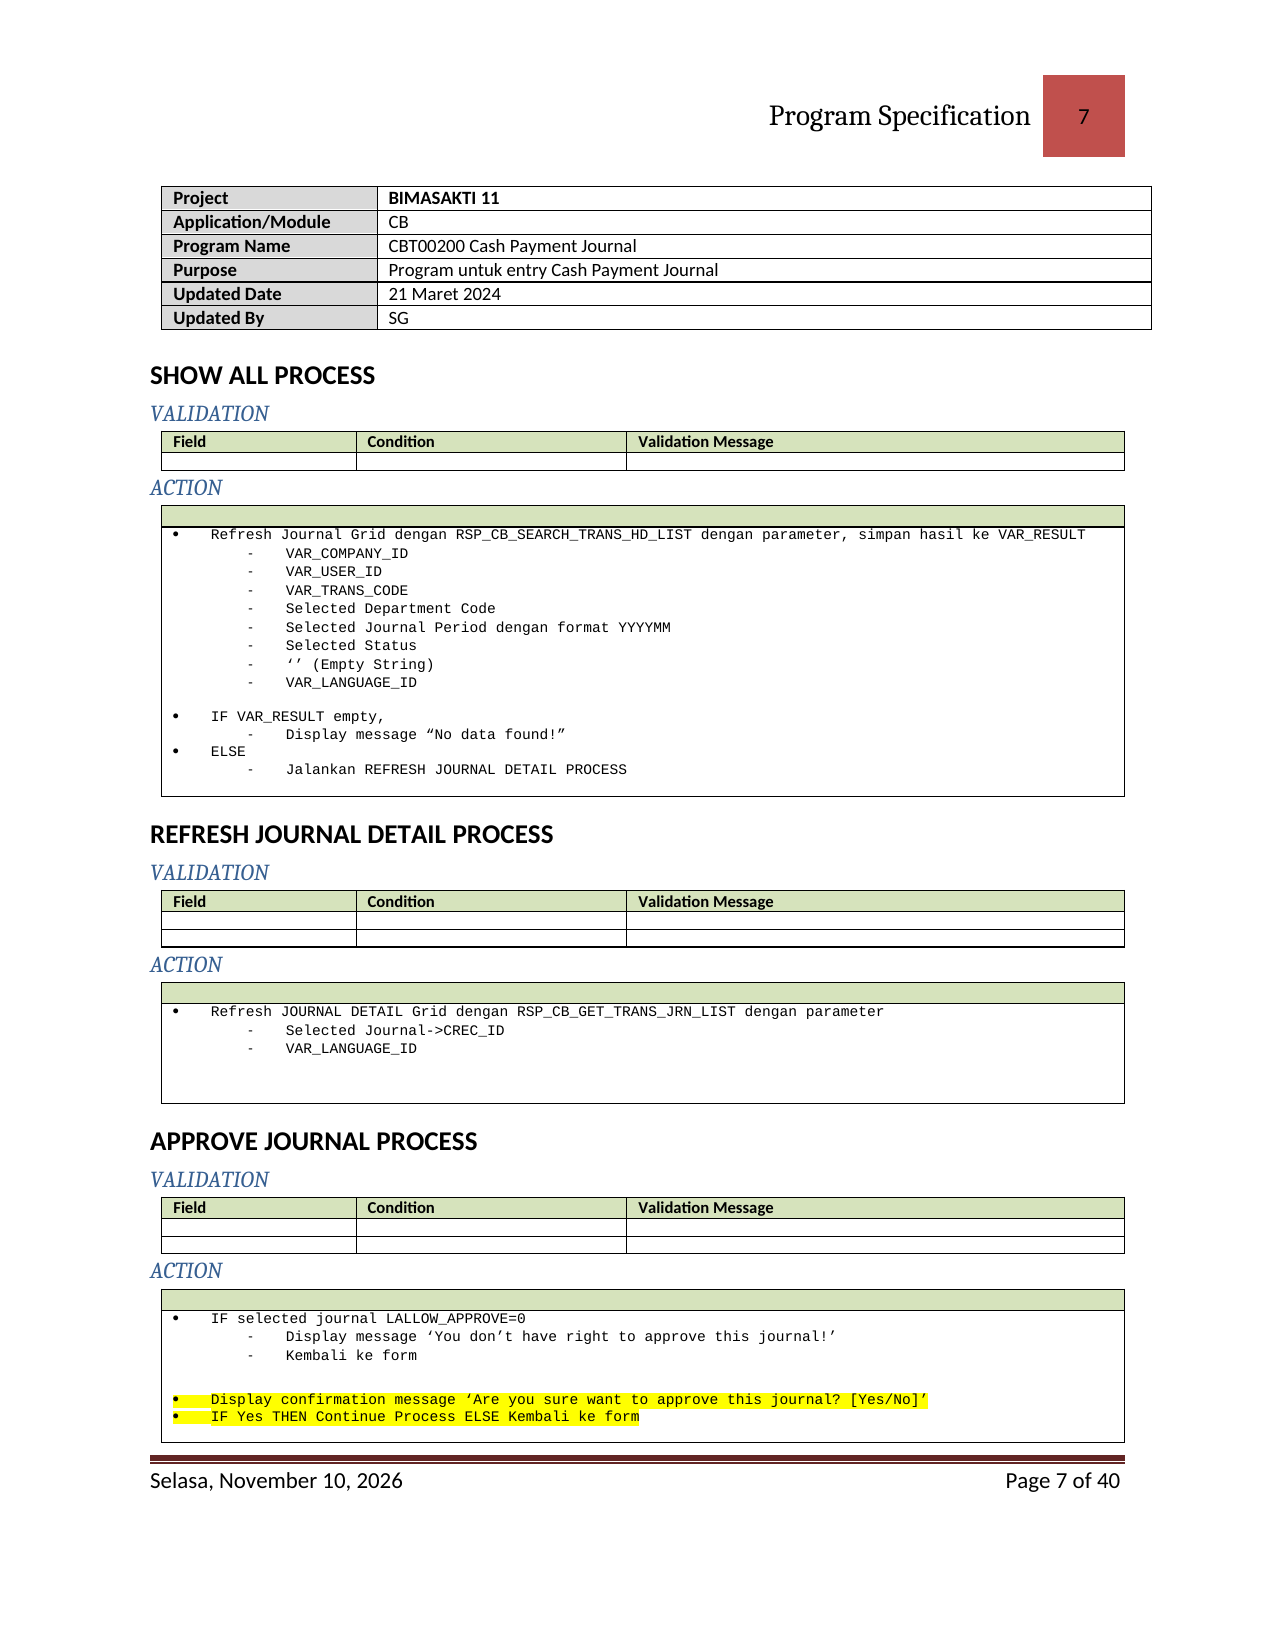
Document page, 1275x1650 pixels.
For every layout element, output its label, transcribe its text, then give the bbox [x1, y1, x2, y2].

table_header Field [162, 1198, 356, 1218]
table_cell [357, 453, 626, 469]
table_header Validation Message [627, 891, 1124, 911]
subtitle ACTION [150, 1258, 1125, 1285]
table_cell [357, 1219, 626, 1236]
table_cell [357, 912, 626, 929]
table_header [162, 983, 1124, 1003]
table_cell [627, 1237, 1124, 1253]
table_cell [627, 930, 1124, 946]
table_cell [627, 1219, 1124, 1236]
table_header [162, 506, 1124, 526]
table_header [162, 1290, 1124, 1310]
subtitle SHOW ALL PROCESS [150, 358, 1125, 391]
table_cell [162, 453, 356, 469]
table_header Field [162, 891, 356, 911]
subtitle ACTION [150, 475, 1125, 501]
table_header Validation Message [627, 1198, 1124, 1218]
table_cell [357, 1237, 626, 1253]
table_cell [627, 912, 1124, 929]
table_cell Refresh JOURNAL DETAIL Grid dengan RSP_CB_GET_TRANS_JRN_LIST dengan parameter Selected Journal->CREC_ID VAR_LANGUAGE_ID [162, 1004, 1124, 1102]
subtitle REFRESH JOURNAL DETAIL PROCESS [150, 817, 1125, 851]
table_header Condition [357, 1198, 626, 1218]
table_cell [162, 1311, 1124, 1442]
subtitle VALIDATION [150, 400, 1125, 427]
table_cell [357, 930, 626, 946]
table_header Condition [357, 432, 626, 452]
table_header Validation Message [627, 432, 1124, 452]
subtitle VALIDATION [150, 1166, 1125, 1193]
subtitle VALIDATION [150, 859, 1125, 886]
table_header Field [162, 432, 356, 452]
table_cell [627, 453, 1124, 469]
table_header Condition [357, 891, 626, 911]
subtitle ACTION [150, 952, 1125, 978]
table_cell [162, 912, 356, 929]
table_cell Refresh Journal Grid dengan RSP_CB_SEARCH_TRANS_HD_LIST dengan parameter, simpan hasil ke VAR_RESULT VAR_COMPANY_ID VAR_USER_ID VAR_TRANS_CODE Selected Department Code Selected Journal Period dengan format YYYYMM Selected Status ‘’ (Empty String) VAR_LANGUAGE_ID IF VAR_RESULT empty, Display message “No data found!” ELSE Jalankan REFRESH JOURNAL DETAIL PROCESS [162, 528, 1124, 796]
table_cell [162, 1219, 356, 1236]
subtitle APPROVE JOURNAL PROCESS [150, 1124, 1125, 1157]
table_cell [162, 930, 356, 946]
table_cell [162, 1237, 356, 1253]
